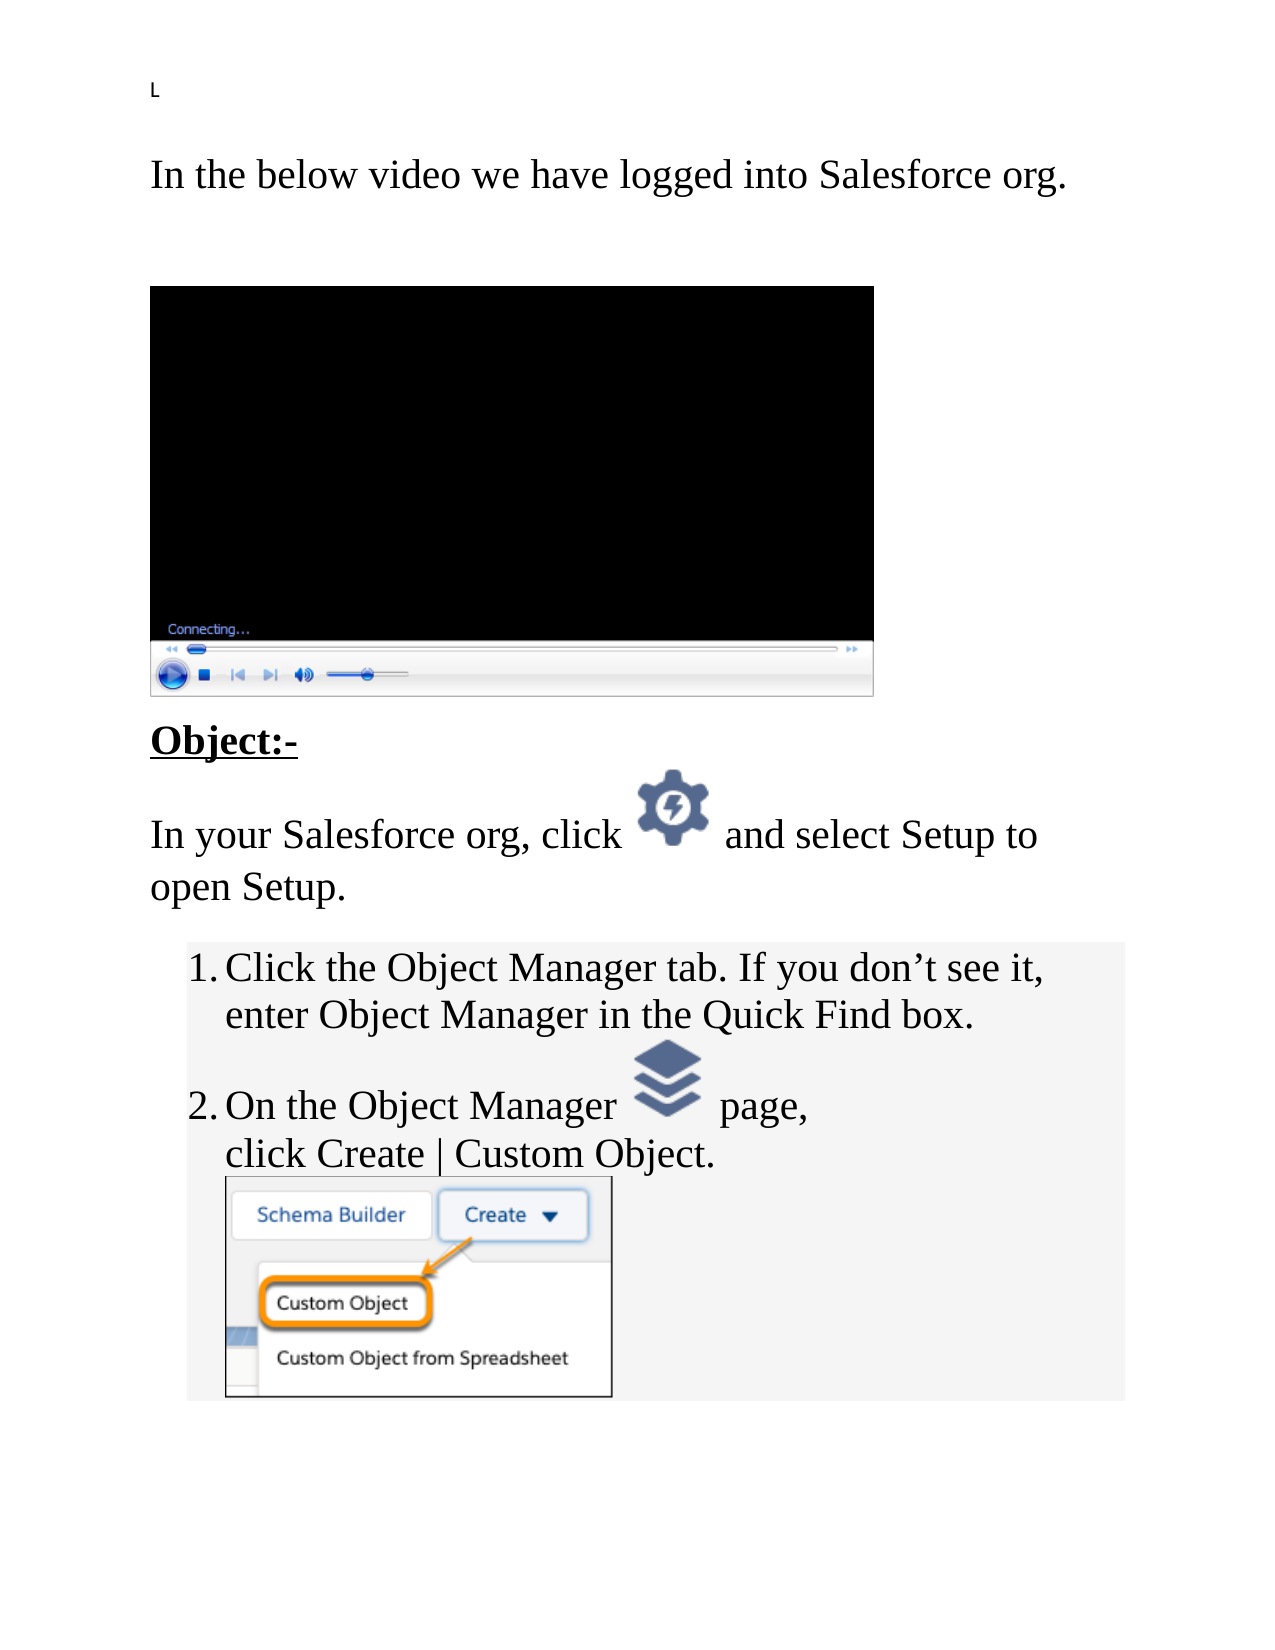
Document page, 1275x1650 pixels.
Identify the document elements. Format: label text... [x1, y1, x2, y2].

text Object:- In your Salesforce org, click and select Setup to open Setup. [150, 716, 1125, 909]
list Click the Object Manager tab. If you don’t see it, enter Object Manager in the Quick Find box. [187, 942, 1125, 1038]
picture [627, 1037, 709, 1120]
picture [150, 286, 874, 697]
picture [225, 1176, 616, 1401]
text In the below video we have logged into Salesforce org. [150, 150, 1125, 198]
picture [632, 767, 714, 849]
